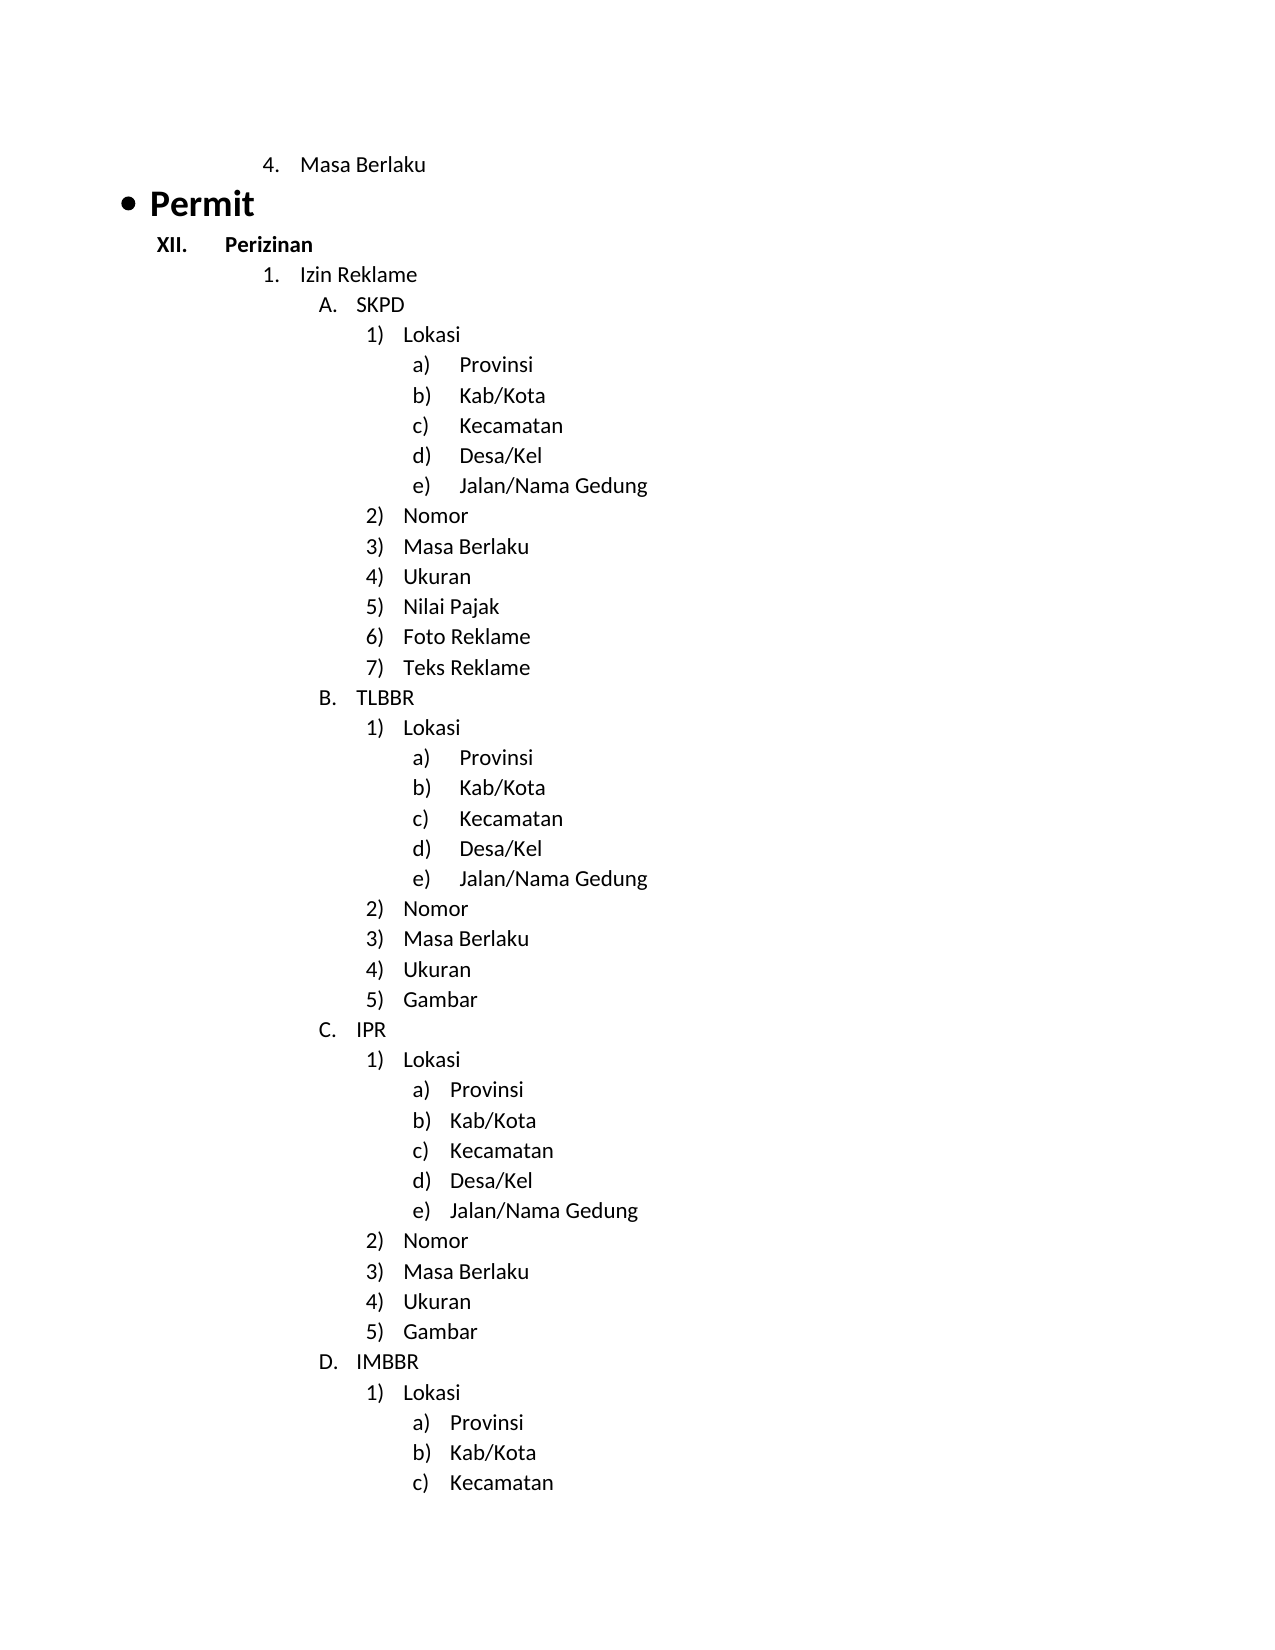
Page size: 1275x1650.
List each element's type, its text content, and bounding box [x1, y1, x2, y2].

list Desa/Kel [412, 441, 1125, 469]
list Ukuran [366, 1287, 1125, 1315]
list Masa Berlaku [366, 1257, 1125, 1285]
list Desa/Kel [412, 1166, 1125, 1194]
list Kab/Kota [412, 773, 1125, 801]
list TLBBR [319, 683, 1125, 711]
list SKPD [319, 290, 1125, 318]
list Jalan/Nama Gedung [412, 471, 1125, 499]
list Ukuran [366, 955, 1125, 983]
list Kab/Kota [412, 381, 1125, 409]
list Nomor [366, 1227, 1125, 1254]
list IPR [319, 1015, 1125, 1043]
list Lokasi [366, 1045, 1125, 1073]
list Provinsi [412, 351, 1125, 378]
list Masa Berlaku [366, 924, 1125, 952]
list Nomor [366, 502, 1125, 529]
list Jalan/Nama Gedung [412, 864, 1125, 892]
list Lokasi [366, 713, 1125, 741]
list Kecamatan [412, 1468, 1125, 1496]
list Kecamatan [412, 1136, 1125, 1164]
list Lokasi [366, 1378, 1125, 1406]
list Gambar [366, 1317, 1125, 1345]
list Desa/Kel [412, 834, 1125, 862]
list Teks Reklame [366, 653, 1125, 681]
list Provinsi [412, 743, 1125, 771]
list Kab/Kota [412, 1106, 1125, 1134]
list Kab/Kota [412, 1438, 1125, 1466]
list Izin Reklame [262, 260, 1125, 288]
list Nomor [366, 894, 1125, 922]
list Jalan/Nama Gedung [412, 1196, 1125, 1224]
list Perizinan [187, 230, 1125, 258]
list Kecamatan [412, 804, 1125, 832]
list Permit [122, 180, 1125, 226]
list Kecamatan [412, 411, 1125, 439]
list IMBBR [319, 1347, 1125, 1375]
list Foto Reklame [366, 622, 1125, 650]
list Nilai Pajak [366, 592, 1125, 620]
list Lokasi [366, 320, 1125, 348]
list Gambar [366, 985, 1125, 1013]
list Ukuran [366, 562, 1125, 590]
list Masa Berlaku [366, 532, 1125, 560]
list Provinsi [412, 1076, 1125, 1103]
list Provinsi [412, 1408, 1125, 1436]
list Masa Berlaku [262, 150, 1125, 178]
